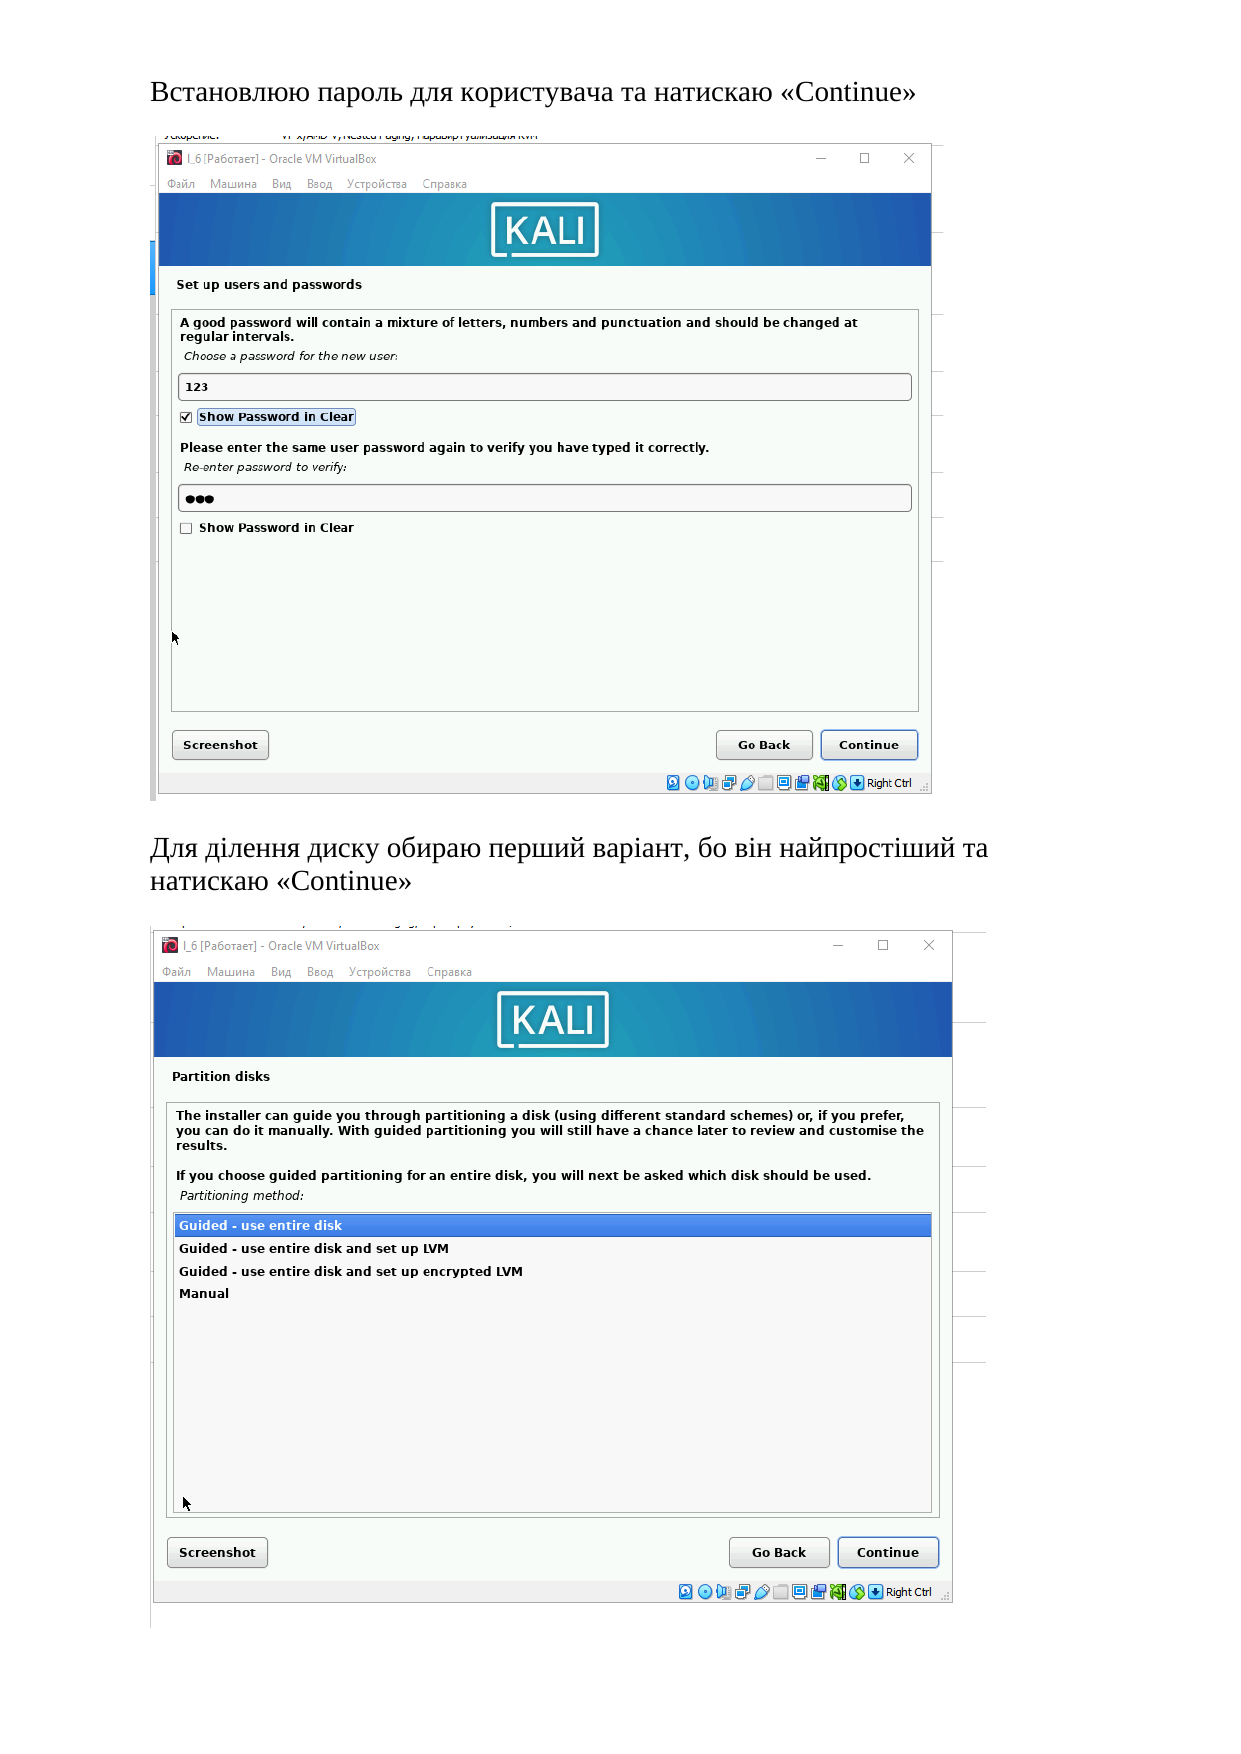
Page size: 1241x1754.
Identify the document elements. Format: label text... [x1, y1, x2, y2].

picture [150, 136, 944, 801]
text Для ділення диску обираю перший варіант, бо він найпростіший та натискаю «Continue» [150, 830, 1090, 897]
text Встановлюю пароль для користувача та натискаю «Continue» [150, 74, 1090, 107]
picture [150, 926, 986, 1628]
